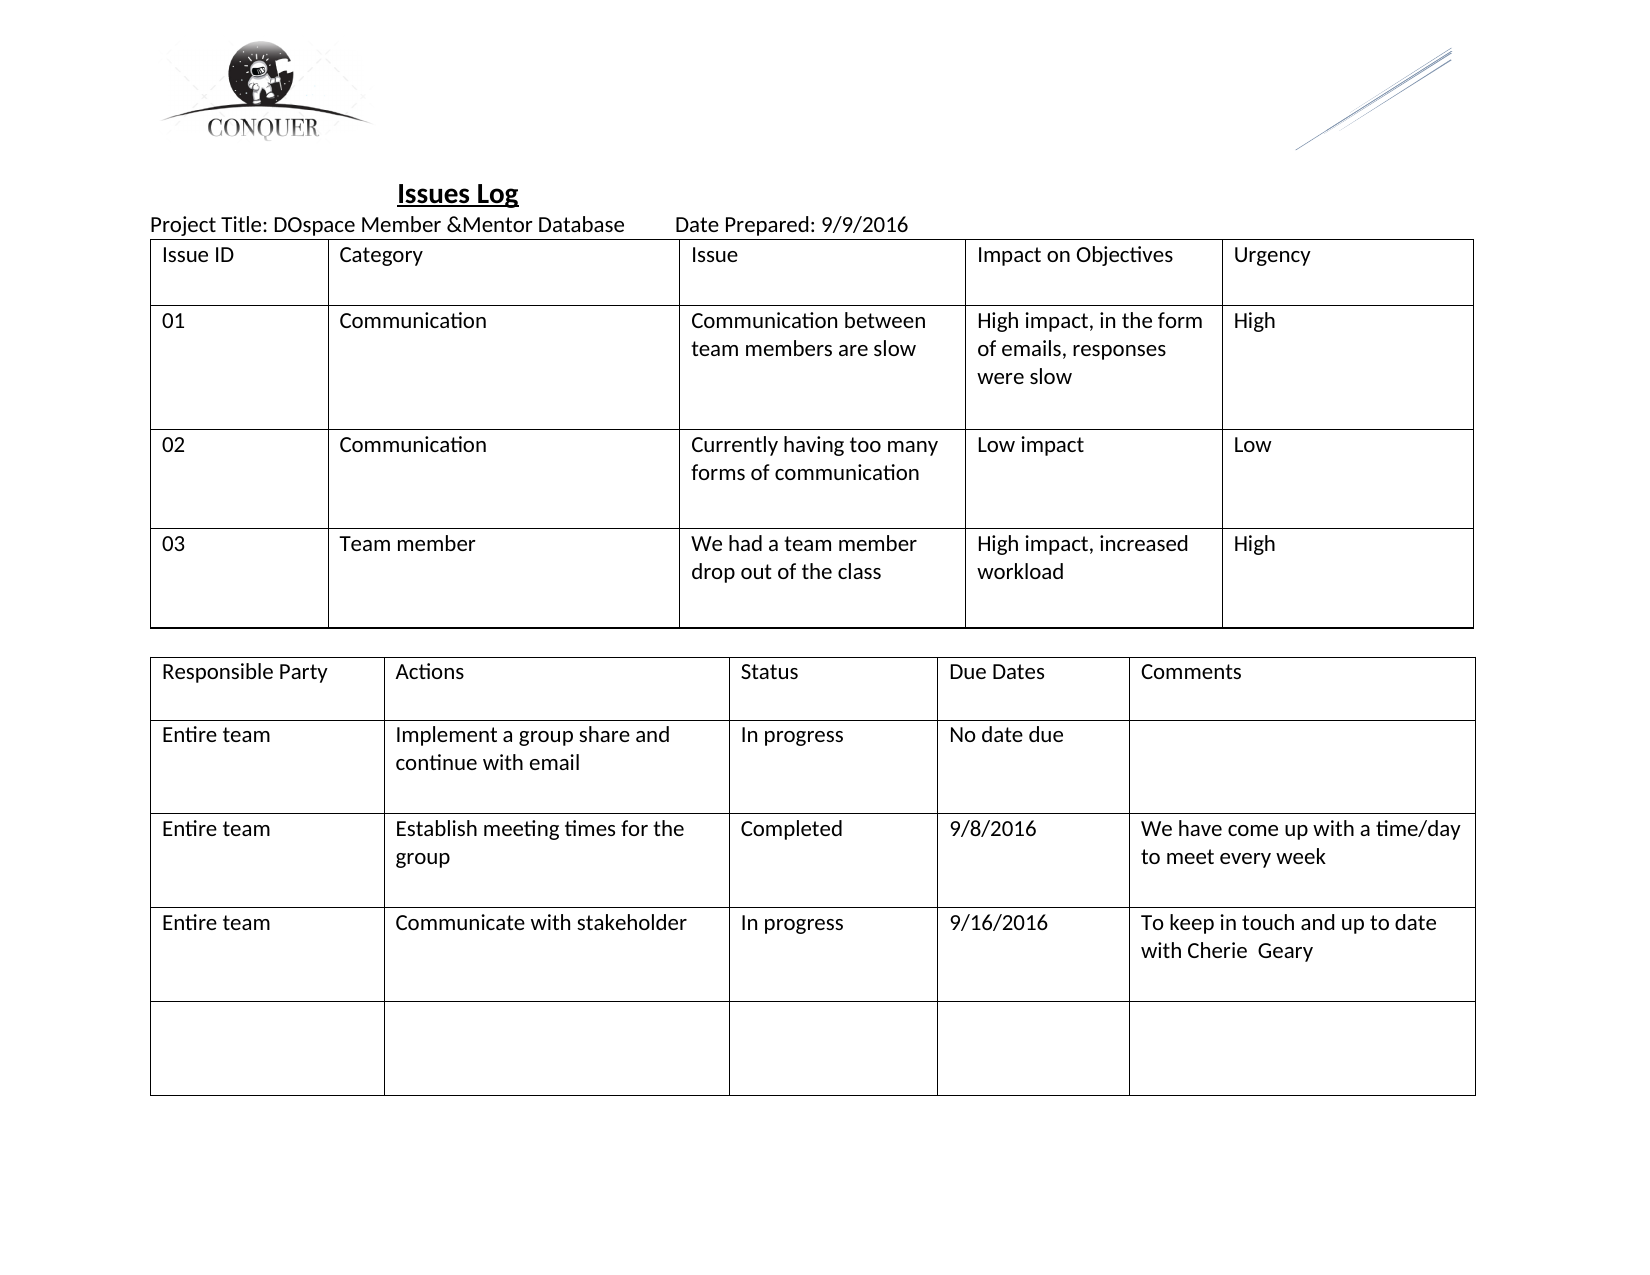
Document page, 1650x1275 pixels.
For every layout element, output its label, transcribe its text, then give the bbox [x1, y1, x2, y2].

table_cell [1130, 721, 1475, 813]
table_cell 01 [151, 306, 328, 429]
table_cell We have come up with a time/day to meet every week [1130, 814, 1475, 907]
table_cell High impact, in the form of emails, responses were slow [966, 306, 1222, 429]
table_cell Communicate with stakeholder [385, 908, 729, 1001]
table_cell 9/8/2016 [938, 814, 1129, 907]
table_header Due Dates [938, 658, 1129, 719]
table_cell Low impact [966, 430, 1222, 528]
table_cell [151, 1002, 384, 1095]
table_header Issue [680, 240, 965, 305]
table_cell Communication [329, 306, 679, 429]
table_header Status [730, 658, 937, 719]
table_header Responsible Party [151, 658, 384, 719]
table_cell Entire team [151, 721, 384, 813]
table_cell Completed [730, 814, 937, 907]
table_cell [730, 1002, 937, 1095]
table_cell 03 [151, 529, 328, 627]
table_header Impact on Objectives [966, 240, 1222, 305]
table_cell In progress [730, 908, 937, 1001]
picture [180, 60, 353, 121]
table_header Actions [385, 658, 729, 719]
table_cell Communication [329, 430, 679, 528]
table_cell Communication between team members are slow [680, 306, 965, 429]
table_cell To keep in touch and up to date with Cherie Geary [1130, 908, 1475, 1001]
table_cell Implement a group share and continue with email [385, 721, 729, 813]
table_cell Team member [329, 529, 679, 627]
table_cell In progress [730, 721, 937, 813]
table_header Issue ID [151, 240, 328, 305]
table_cell 02 [151, 430, 328, 528]
table_cell [385, 1002, 729, 1095]
table_header Category [329, 240, 679, 305]
table_cell No date due [938, 721, 1129, 813]
table_cell Low [1223, 430, 1473, 528]
table_cell Establish meeting times for the group [385, 814, 729, 907]
table_cell High impact, increased workload [966, 529, 1222, 627]
table_cell Entire team [151, 908, 384, 1001]
table_header Comments [1130, 658, 1475, 719]
table_cell [1130, 1002, 1475, 1095]
table_cell Currently having too many forms of communication [680, 430, 965, 528]
table_cell [938, 1002, 1129, 1095]
table_cell High [1223, 306, 1473, 429]
table_header Urgency [1223, 240, 1473, 305]
table_cell We had a team member drop out of the class [680, 529, 965, 627]
table_cell High [1223, 529, 1473, 627]
text Project Title: DOspace Member &Mentor Database Date Prepared: 9/9/2016 [150, 211, 1500, 239]
subtitle Issues Log [150, 175, 1500, 211]
table_cell 9/16/2016 [938, 908, 1129, 1001]
table_cell Entire team [151, 814, 384, 907]
